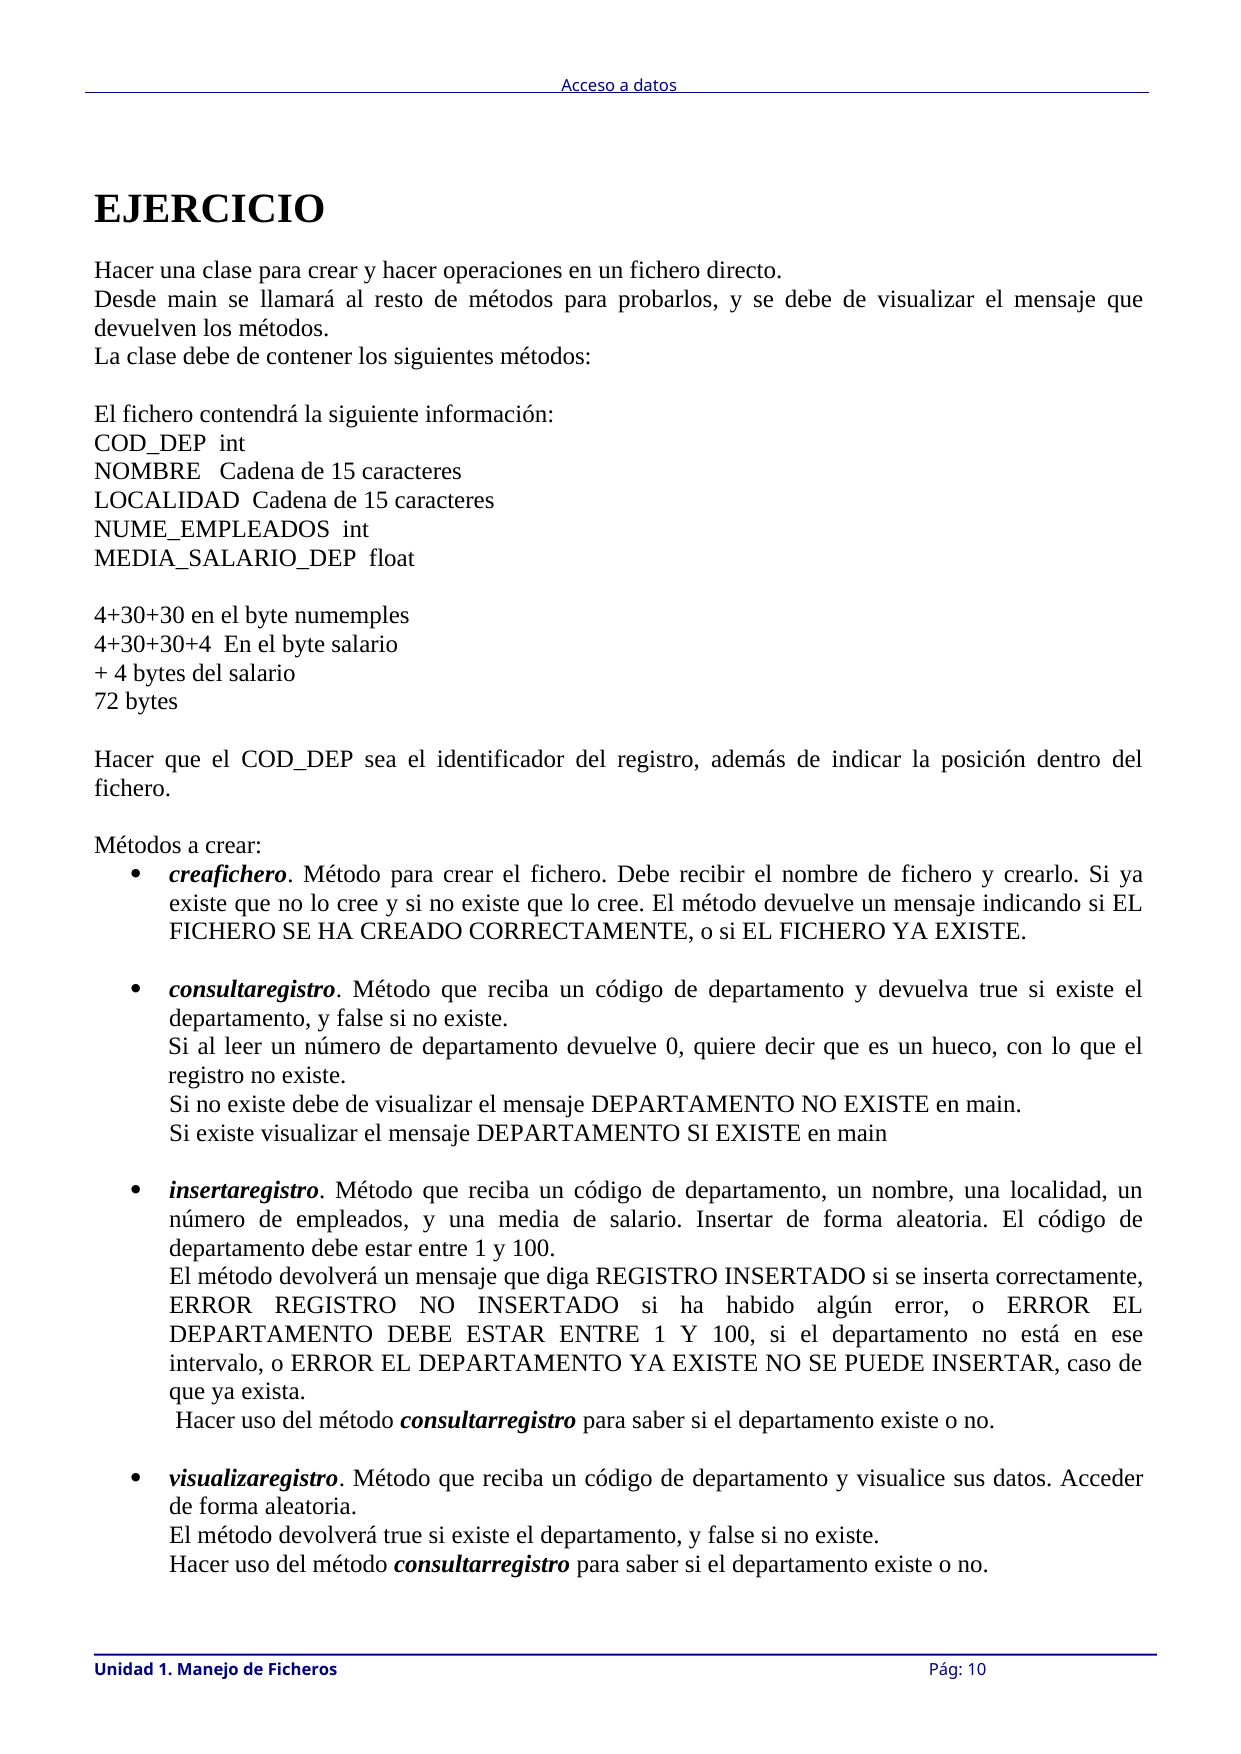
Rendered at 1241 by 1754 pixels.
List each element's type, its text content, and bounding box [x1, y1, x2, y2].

text Hacer uso del método consultarregistro para saber si el departamento existe o no. [169, 1405, 1144, 1434]
text + 4 bytes del salario [94, 658, 1144, 686]
text El método devolverá true si existe el departamento, y false si no existe. [169, 1520, 1144, 1549]
text 4+30+30+4 En el byte salario [94, 629, 1144, 658]
text NUME_EMPLEADOS int [94, 514, 1144, 543]
text El método devolverá un mensaje que diga REGISTRO INSERTADO si se inserta correctamente, ERROR REGISTRO NO INSERTADO si ha habido algún error, o ERROR EL DEPARTAMENTO DEBE ESTAR ENTRE 1 Y 100, si el departamento no está en ese intervalo, o ERROR EL DEPARTAMENTO YA EXISTE NO SE PUEDE INSERTAR, caso de que ya exista. [169, 1261, 1144, 1405]
text Hacer que el COD_DEP sea el identificador del registro, además de indicar la posición dentro del fichero. [94, 744, 1144, 801]
text El fichero contendrá la siguiente información: [94, 399, 1144, 428]
text Desde main se llamará al resto de métodos para probarlos, y se debe de visualizar el mensaje que devuelven los métodos. [94, 284, 1144, 341]
list visualizaregistro. Método que reciba un código de departamento y visualice sus datos. Acceder de forma aleatoria. [131, 1463, 1144, 1520]
list creafichero. Método para crear el fichero. Debe recibir el nombre de fichero y crearlo. Si ya existe que no lo cree y si no existe que lo cree. El método devuelve un mensaje indicando si EL FICHERO SE HA CREADO CORRECTAMENTE, o si EL FICHERO YA EXISTE. [131, 859, 1144, 945]
text Hacer uso del método consultarregistro para saber si el departamento existe o no. [169, 1549, 1144, 1578]
text Métodos a crear: [94, 830, 1144, 859]
text COD_DEP int [94, 428, 1144, 456]
text Si no existe debe de visualizar el mensaje DEPARTAMENTO NO EXISTE en main. [169, 1089, 1144, 1118]
text Si existe visualizar el mensaje DEPARTAMENTO SI EXISTE en main [169, 1118, 1144, 1146]
text Hacer una clase para crear y hacer operaciones en un fichero directo. [94, 255, 1144, 284]
text Si al leer un número de departamento devuelve 0, quiere decir que es un hueco, con lo que el registro no existe. [168, 1031, 1144, 1089]
text LOCALIDAD Cadena de 15 caracteres [94, 485, 1144, 514]
list consultaregistro. Método que reciba un código de departamento y devuelva true si existe el departamento, y false si no existe. [131, 974, 1144, 1031]
list insertaregistro. Método que reciba un código de departamento, un nombre, una localidad, un número de empleados, y una media de salario. Insertar de forma aleatoria. El código de departamento debe estar entre 1 y 100. [131, 1175, 1144, 1261]
text EJERCICIO [94, 183, 1144, 231]
text 4+30+30 en el byte numemples [94, 600, 1144, 629]
text MEDIA_SALARIO_DEP float [94, 543, 1144, 571]
text NOMBRE Cadena de 15 caracteres [94, 456, 1144, 485]
text La clase debe de contener los siguientes métodos: [94, 341, 1144, 370]
text 72 bytes [94, 686, 1144, 715]
